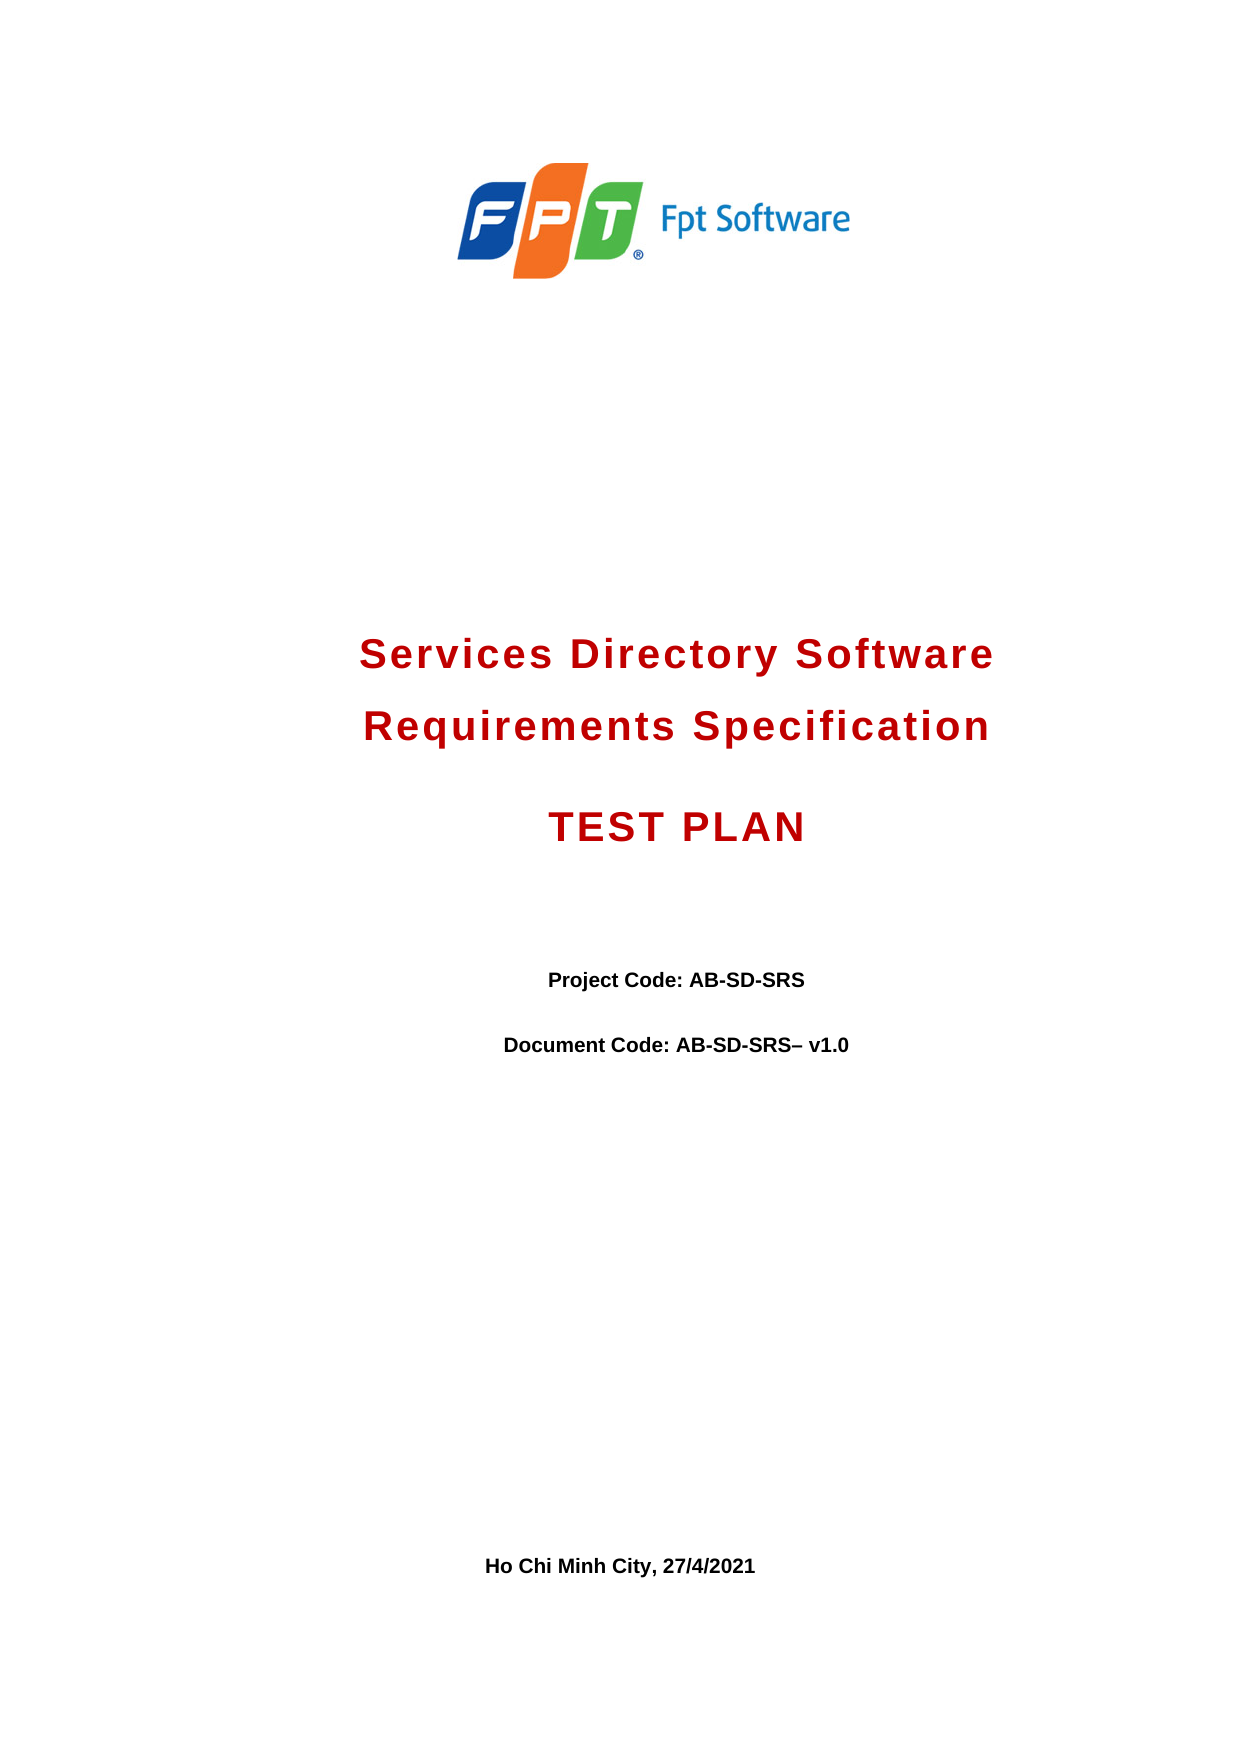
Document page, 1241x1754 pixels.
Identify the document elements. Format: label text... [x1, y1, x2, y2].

subtitle TEST PLAN [262, 802, 1090, 850]
table_header [86, 150, 1108, 304]
picture [457, 163, 850, 279]
text Ho Chi Minh City, 27/4/2021 [150, 1554, 1090, 1578]
text Project Code: AB-SD-SRS [262, 968, 1090, 992]
subtitle Services Directory Software Requirements Specification [262, 629, 1090, 749]
text Document Code: AB-SD-SRS– v1.0 [262, 1033, 1090, 1057]
